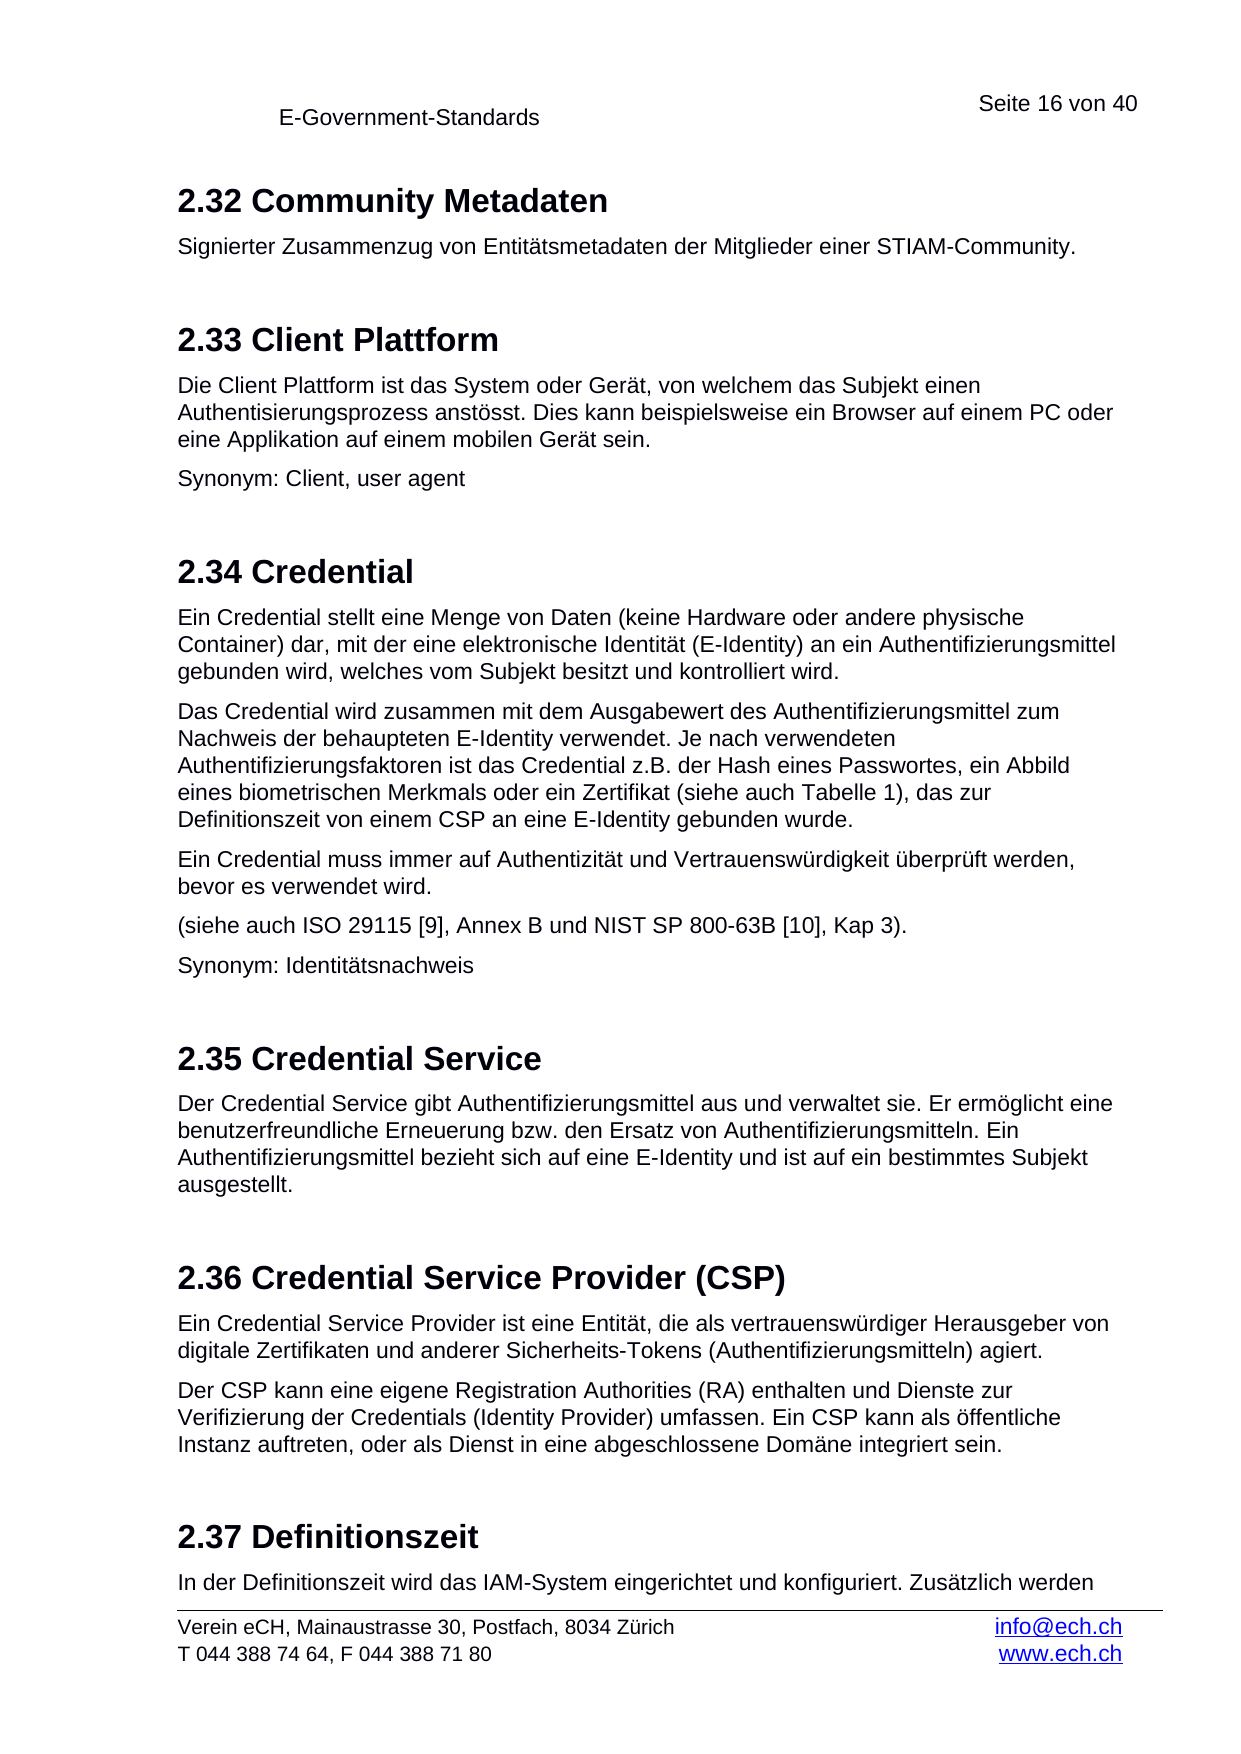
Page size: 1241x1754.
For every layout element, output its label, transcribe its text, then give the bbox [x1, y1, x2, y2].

subtitle Credential Service [177, 1038, 1122, 1077]
subtitle Community Metadaten [177, 182, 1122, 220]
text Der CSP kann eine eigene Registration Authorities (RA) enthalten und Dienste zur Verifizierung der Credentials (Identity Provider) umfassen. Ein CSP kann als öffentliche Instanz auftreten, oder als Dienst in eine abgeschlossene Domäne integriert sein. [177, 1376, 1122, 1457]
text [177, 1568, 1122, 1596]
subtitle Definitionszeit [177, 1517, 1122, 1556]
text Die Client Plattform ist das System oder Gerät, von welchem das Subjekt einen Authentisierungsprozess anstösst. Dies kann beispielsweise ein Browser auf einem PC oder eine Applikation auf einem mobilen Gerät sein. [177, 371, 1122, 452]
text Ein Credential muss immer auf Authentizität und Vertrauenswürdigkeit überprüft werden, bevor es verwendet wird. [177, 845, 1122, 899]
text Signierter Zusammenzug von Entitätsmetadaten der Mitglieder einer STIAM-Community. [177, 232, 1122, 259]
subtitle Credential [177, 552, 1122, 591]
text Ein Credential Service Provider ist eine Entität, die als vertrauenswürdiger Herausgeber von digitale Zertifikaten und anderer Sicherheits-Tokens (Authentifizierungsmitteln) agiert. [177, 1309, 1122, 1363]
text Das Credential wird zusammen mit dem Ausgabewert des Authentifizierungsmittel zum Nachweis der behaupteten E-Identity verwendet. Je nach verwendeten Authentifizierungsfaktoren ist das Credential z.B. der Hash eines Passwortes, ein Abbild eines biometrischen Merkmals oder ein Zertifikat (siehe auch Tabelle 1), das zur Definitionszeit von einem CSP an eine E-Identity gebunden wurde. [177, 697, 1122, 832]
subtitle Client Plattform [177, 320, 1122, 358]
text Synonym: Client, user agent [177, 465, 1122, 492]
text Synonym: Identitätsnachweis [177, 951, 1122, 978]
text Der Credential Service gibt Authentifizierungsmittel aus und verwaltet sie. Er ermöglicht eine benutzerfreundliche Erneuerung bzw. den Ersatz von Authentifizierungsmitteln. Ein Authentifizierungsmittel bezieht sich auf eine E-Identity und ist auf ein bestimmtes Subjekt ausgestellt. [177, 1089, 1122, 1198]
text (siehe auch ISO 29115 [9], Annex B und NIST SP 800-63B [10], Kap 3). [177, 911, 1122, 938]
text Ein Credential stellt eine Menge von Daten (keine Hardware oder andere physische Container) dar, mit der eine elektronische Identität (E-Identity) an ein Authentifizierungsmittel gebunden wird, welches vom Subjekt besitzt und kontrolliert wird. [177, 603, 1122, 684]
subtitle Credential Service Provider (CSP) [177, 1258, 1122, 1297]
